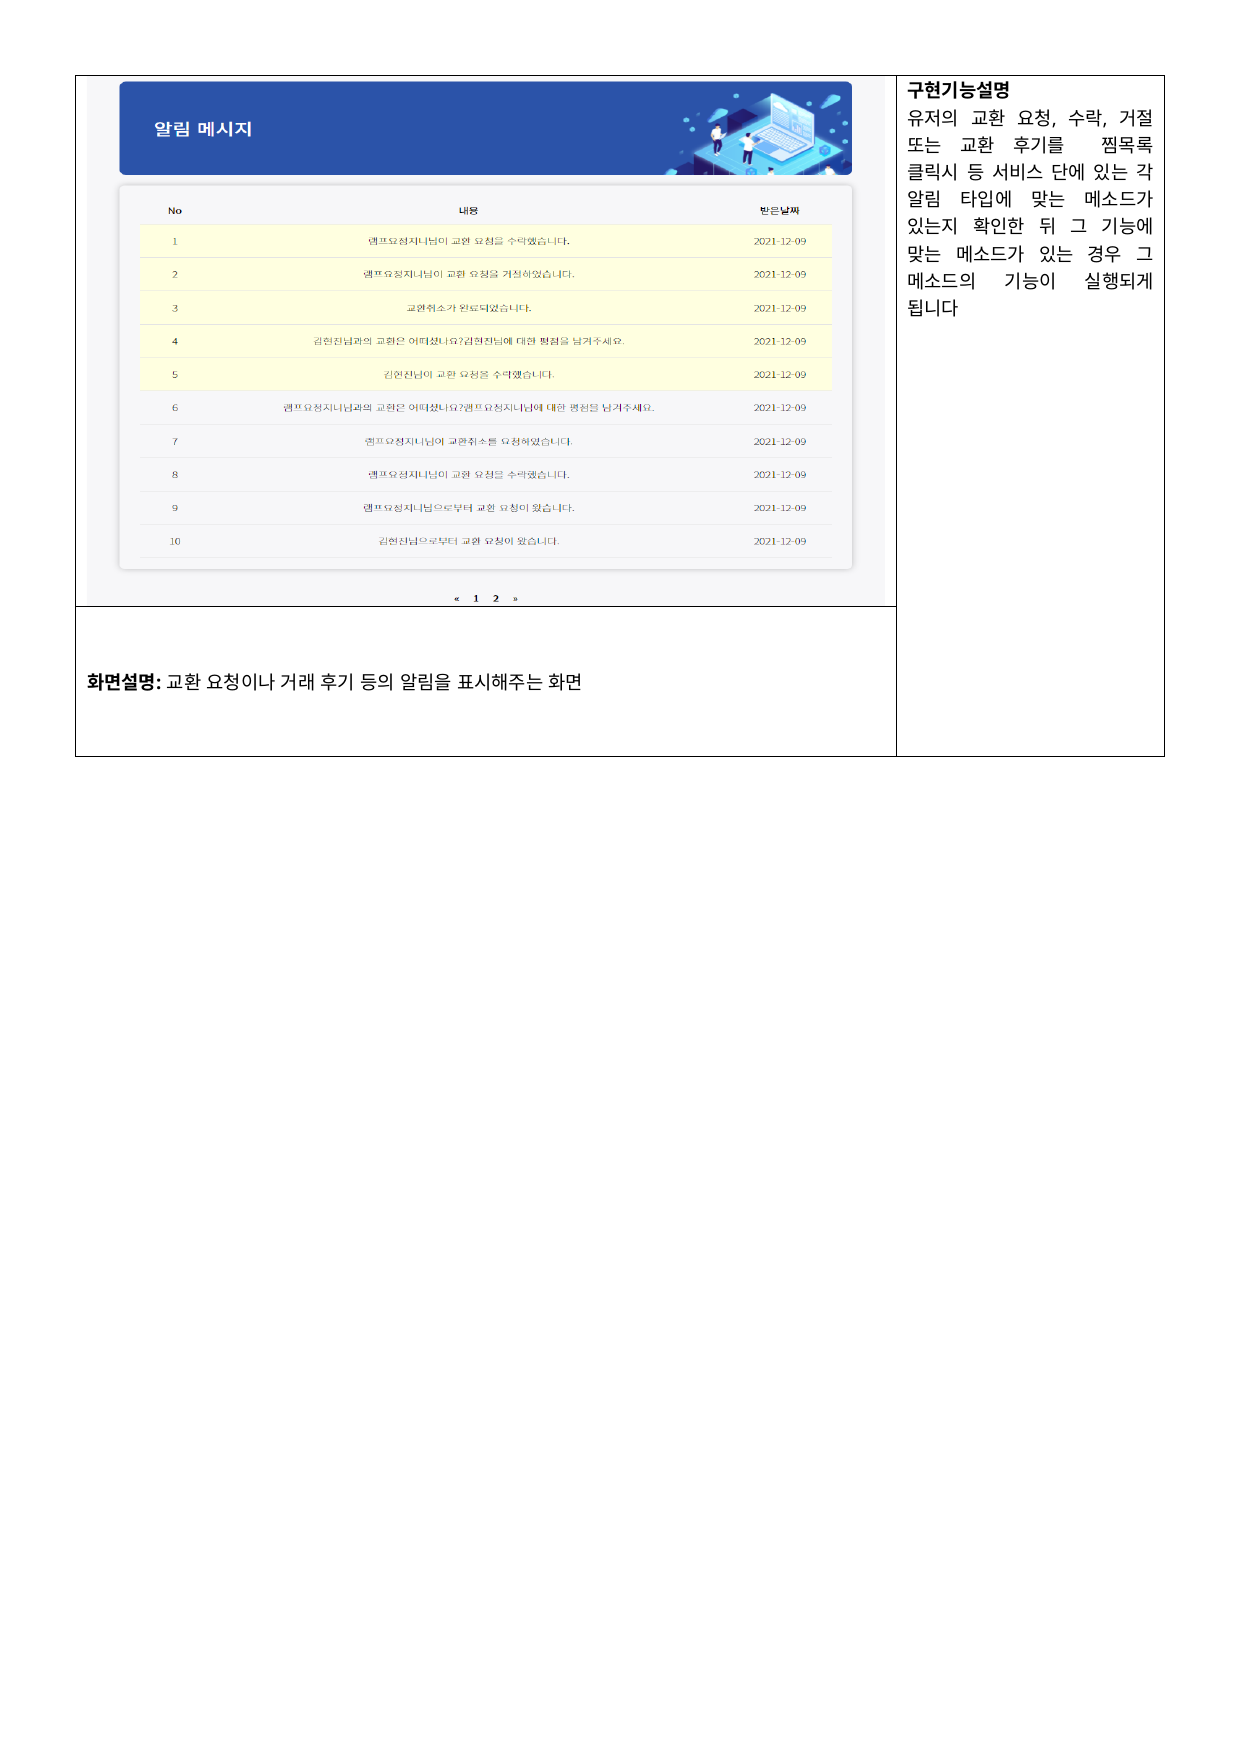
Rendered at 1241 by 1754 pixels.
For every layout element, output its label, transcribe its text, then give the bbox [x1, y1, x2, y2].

table_cell 화면설명: 교환 요청이나 거래 후기 등의 알림을 표시해주는 화면 [76, 607, 896, 756]
picture [86, 76, 885, 606]
table_cell [885, 76, 896, 606]
table_cell 구현기능설명 유저의 교환 요청, 수락, 거절 또는 교환 후기를 찜목록 클릭시 등 서비스 단에 있는 각 알림 타입에 맞는 메소드가 있는지 확인한 뒤 그 기능에 맞는 메소드가 있는 경우 그 메소드의 기능이 실행되게 됩니다 [897, 76, 1164, 756]
table_cell [76, 76, 86, 606]
